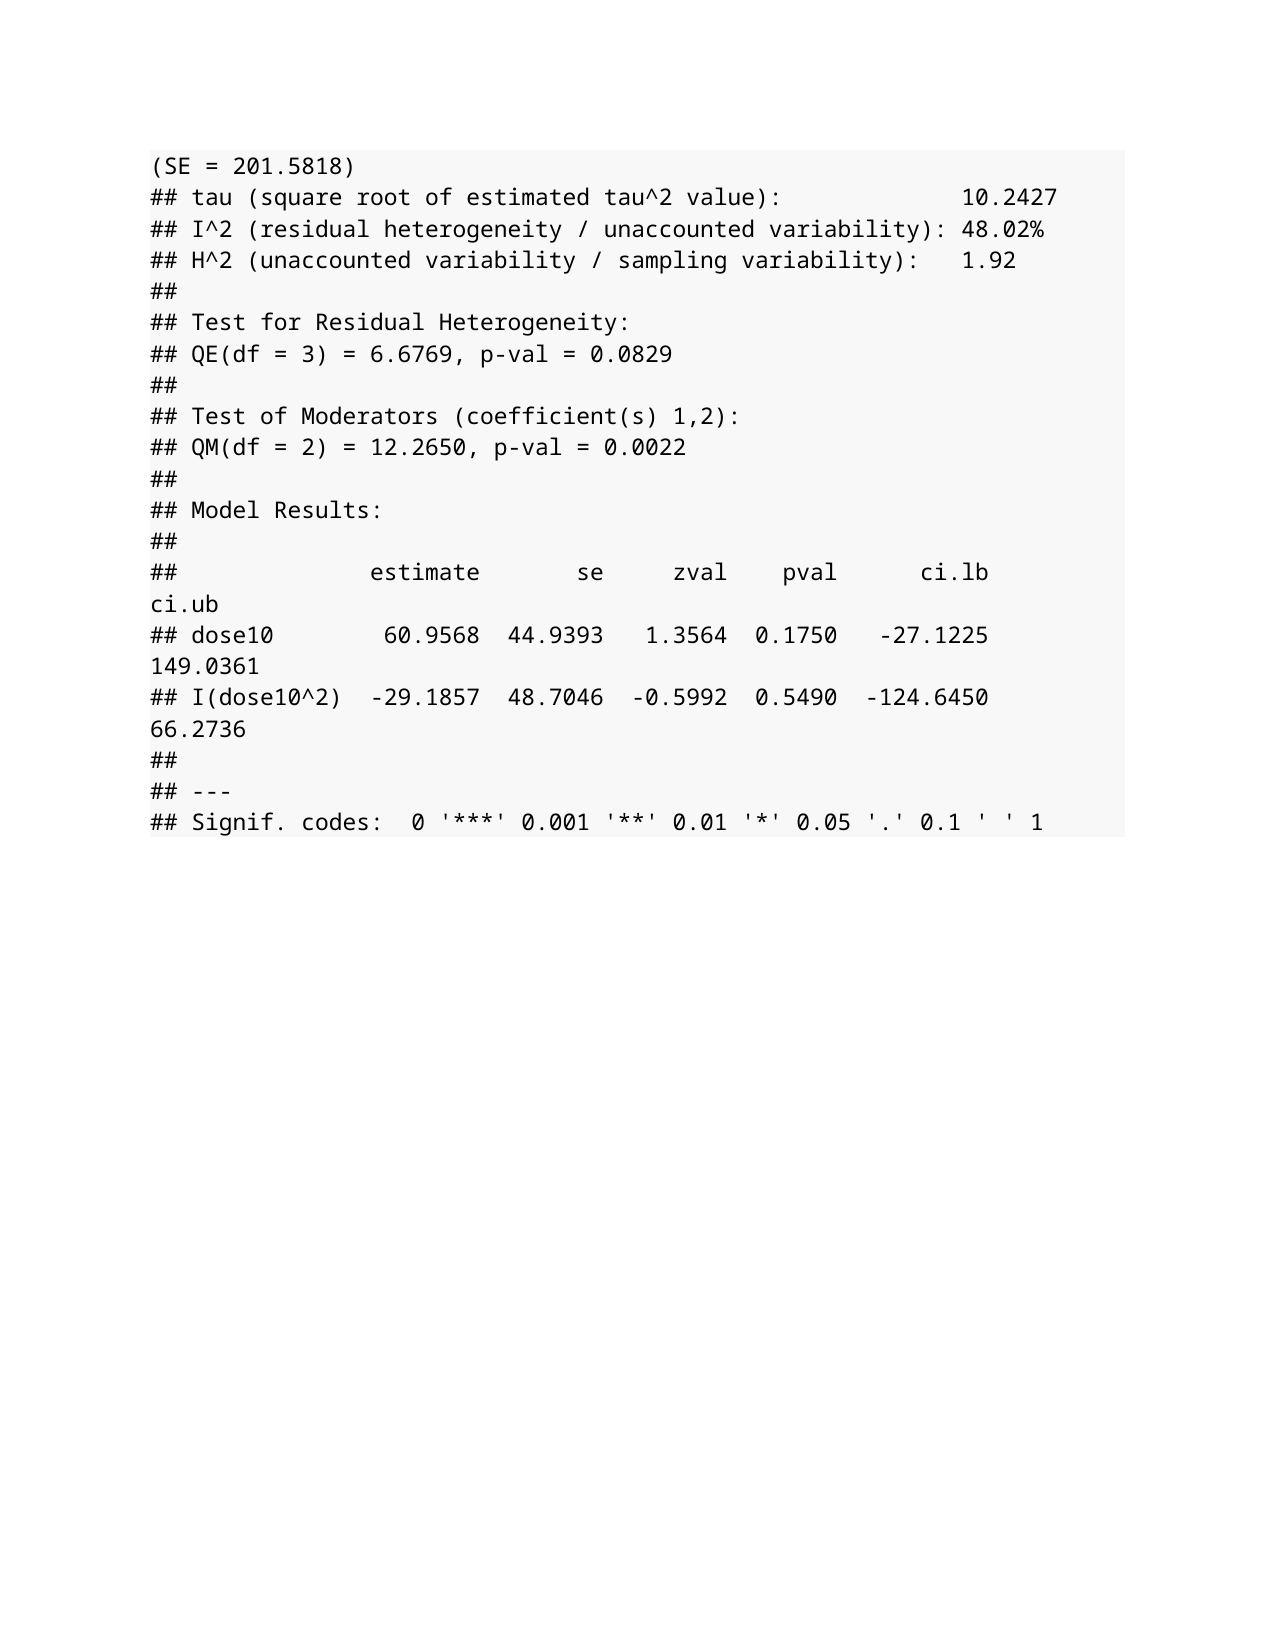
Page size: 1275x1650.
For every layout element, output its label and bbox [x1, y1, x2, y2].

text [150, 150, 1125, 837]
